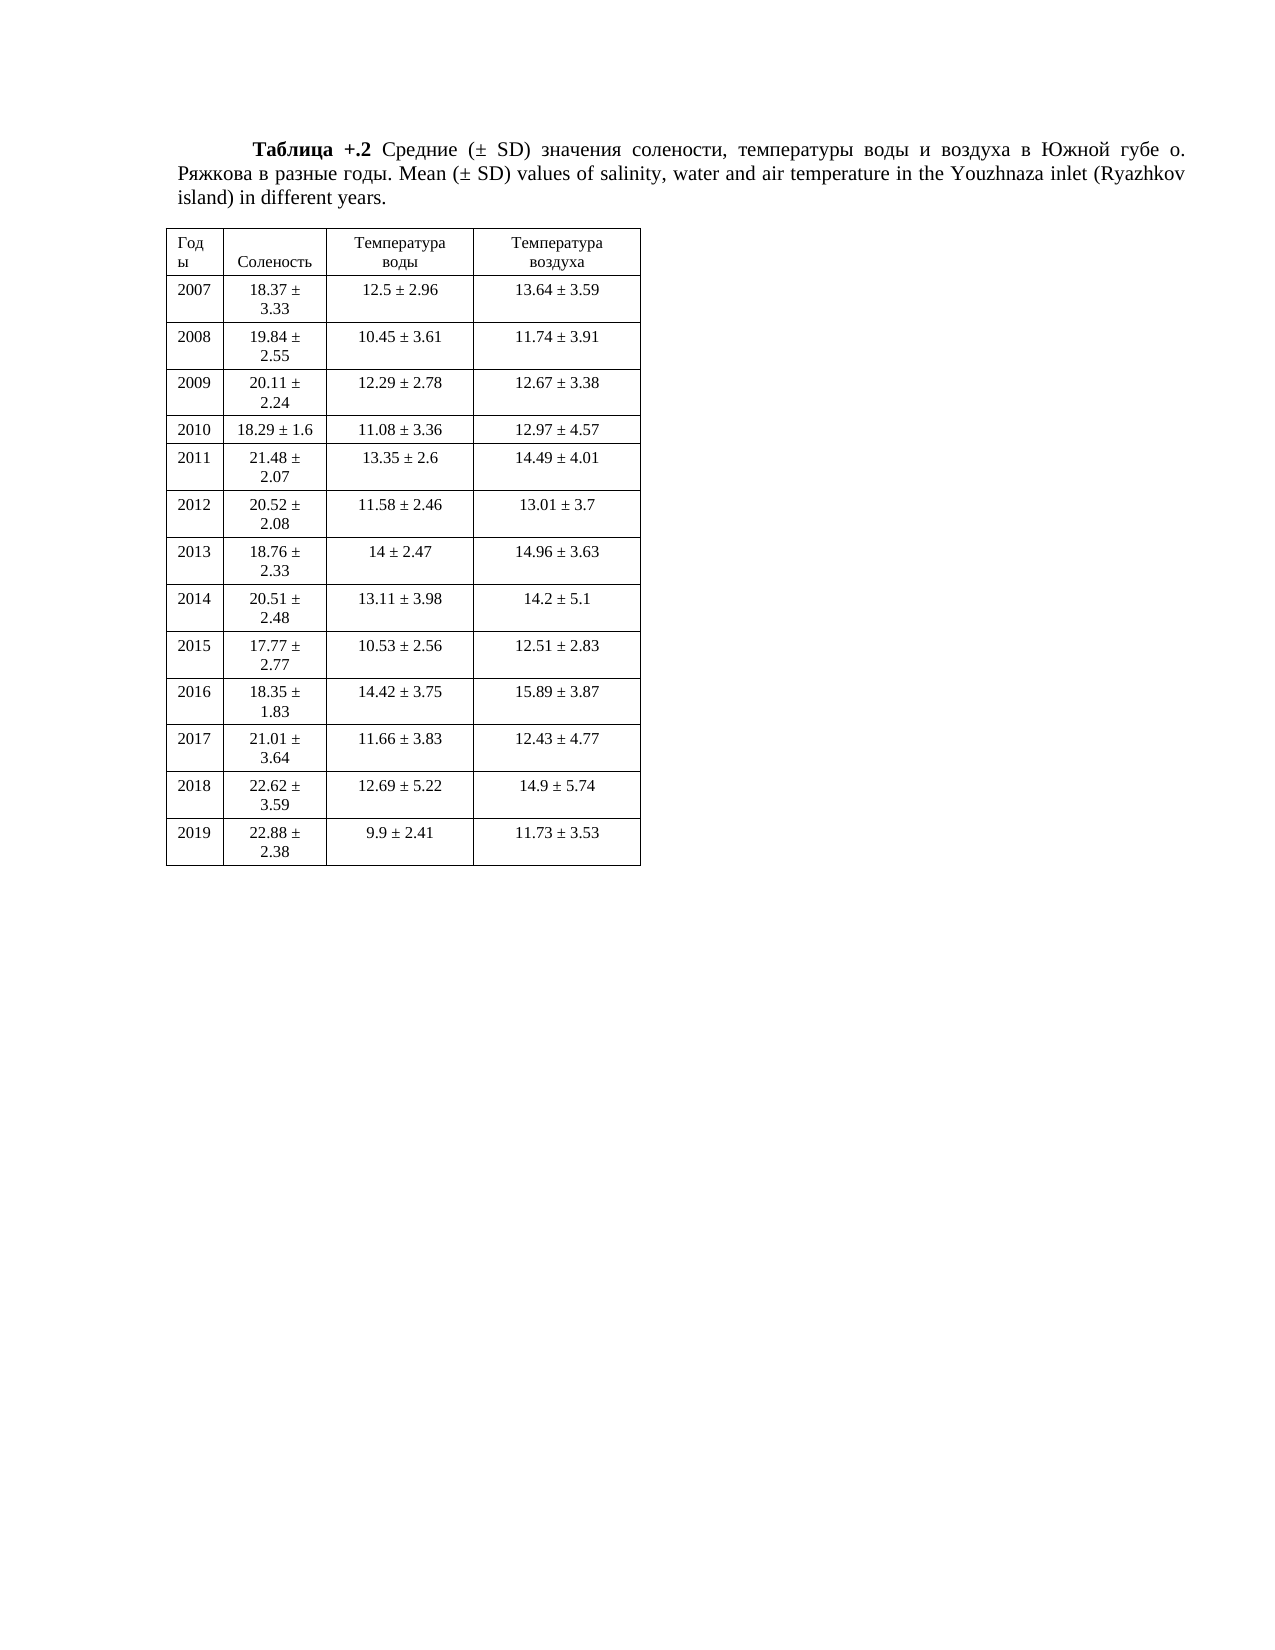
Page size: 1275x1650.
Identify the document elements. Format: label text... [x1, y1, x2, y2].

table_header Годы [167, 229, 223, 275]
table_header Температура воды [327, 229, 473, 275]
table_cell 20.51 ± 2.48 [224, 585, 326, 631]
table_cell 11.58 ± 2.46 [327, 491, 473, 537]
table_cell 2016 [167, 679, 223, 724]
text Таблица +.2 Средние (± SD) значения солености, температуры воды и воздуха в Южной губе о. Ряжкова в разные годы. Mean (± SD) values of salinity, water and air temperature in the Youzhnaza inlet (Ryazhkov island) in different years. [177, 137, 1186, 209]
table_cell 20.11 ± 2.24 [224, 370, 326, 415]
table_cell 2014 [167, 585, 223, 631]
table_cell 13.11 ± 3.98 [327, 585, 473, 631]
table_cell 20.52 ± 2.08 [224, 491, 326, 537]
table_cell 2012 [167, 491, 223, 537]
table_cell 2011 [167, 444, 223, 490]
table_cell 2015 [167, 632, 223, 677]
table_cell 13.01 ± 3.7 [474, 491, 640, 537]
table_cell 12.43 ± 4.77 [474, 725, 640, 771]
table_cell 2017 [167, 725, 223, 771]
table_cell 12.67 ± 3.38 [474, 370, 640, 415]
table_cell 14.9 ± 5.74 [474, 772, 640, 818]
table_cell 14.49 ± 4.01 [474, 444, 640, 490]
table_cell 12.51 ± 2.83 [474, 632, 640, 677]
table_cell 17.77 ± 2.77 [224, 632, 326, 677]
table_header Температура воздуха [474, 229, 640, 275]
table_header Соленость [224, 229, 326, 275]
table_cell 18.76 ± 2.33 [224, 538, 326, 584]
table_cell 2007 [167, 276, 223, 322]
table_cell 2010 [167, 416, 223, 443]
table_cell 18.37 ± 3.33 [224, 276, 326, 322]
table_cell 12.97 ± 4.57 [474, 416, 640, 443]
table_cell 13.64 ± 3.59 [474, 276, 640, 322]
table_cell 15.89 ± 3.87 [474, 679, 640, 724]
table_cell 11.66 ± 3.83 [327, 725, 473, 771]
table_cell 2019 [167, 819, 223, 865]
table_cell 9.9 ± 2.41 [327, 819, 473, 865]
table_cell 2008 [167, 323, 223, 368]
table_cell 2009 [167, 370, 223, 415]
table_cell 13.35 ± 2.6 [327, 444, 473, 490]
table_cell 11.73 ± 3.53 [474, 819, 640, 865]
table_cell 2013 [167, 538, 223, 584]
table_cell 10.53 ± 2.56 [327, 632, 473, 677]
table_cell 18.29 ± 1.6 [224, 416, 326, 443]
table_cell 14.96 ± 3.63 [474, 538, 640, 584]
table_cell 21.48 ± 2.07 [224, 444, 326, 490]
table_cell 22.62 ± 3.59 [224, 772, 326, 818]
table_cell 14 ± 2.47 [327, 538, 473, 584]
table_cell 19.84 ± 2.55 [224, 323, 326, 368]
table_cell 22.88 ± 2.38 [224, 819, 326, 865]
table_cell 14.42 ± 3.75 [327, 679, 473, 724]
table_cell 11.74 ± 3.91 [474, 323, 640, 368]
table_cell 18.35 ± 1.83 [224, 679, 326, 724]
table_cell 14.2 ± 5.1 [474, 585, 640, 631]
table_cell 12.69 ± 5.22 [327, 772, 473, 818]
table_cell 10.45 ± 3.61 [327, 323, 473, 368]
table_cell 21.01 ± 3.64 [224, 725, 326, 771]
table_cell 2018 [167, 772, 223, 818]
table_cell 12.29 ± 2.78 [327, 370, 473, 415]
table_cell 12.5 ± 2.96 [327, 276, 473, 322]
table_cell 11.08 ± 3.36 [327, 416, 473, 443]
